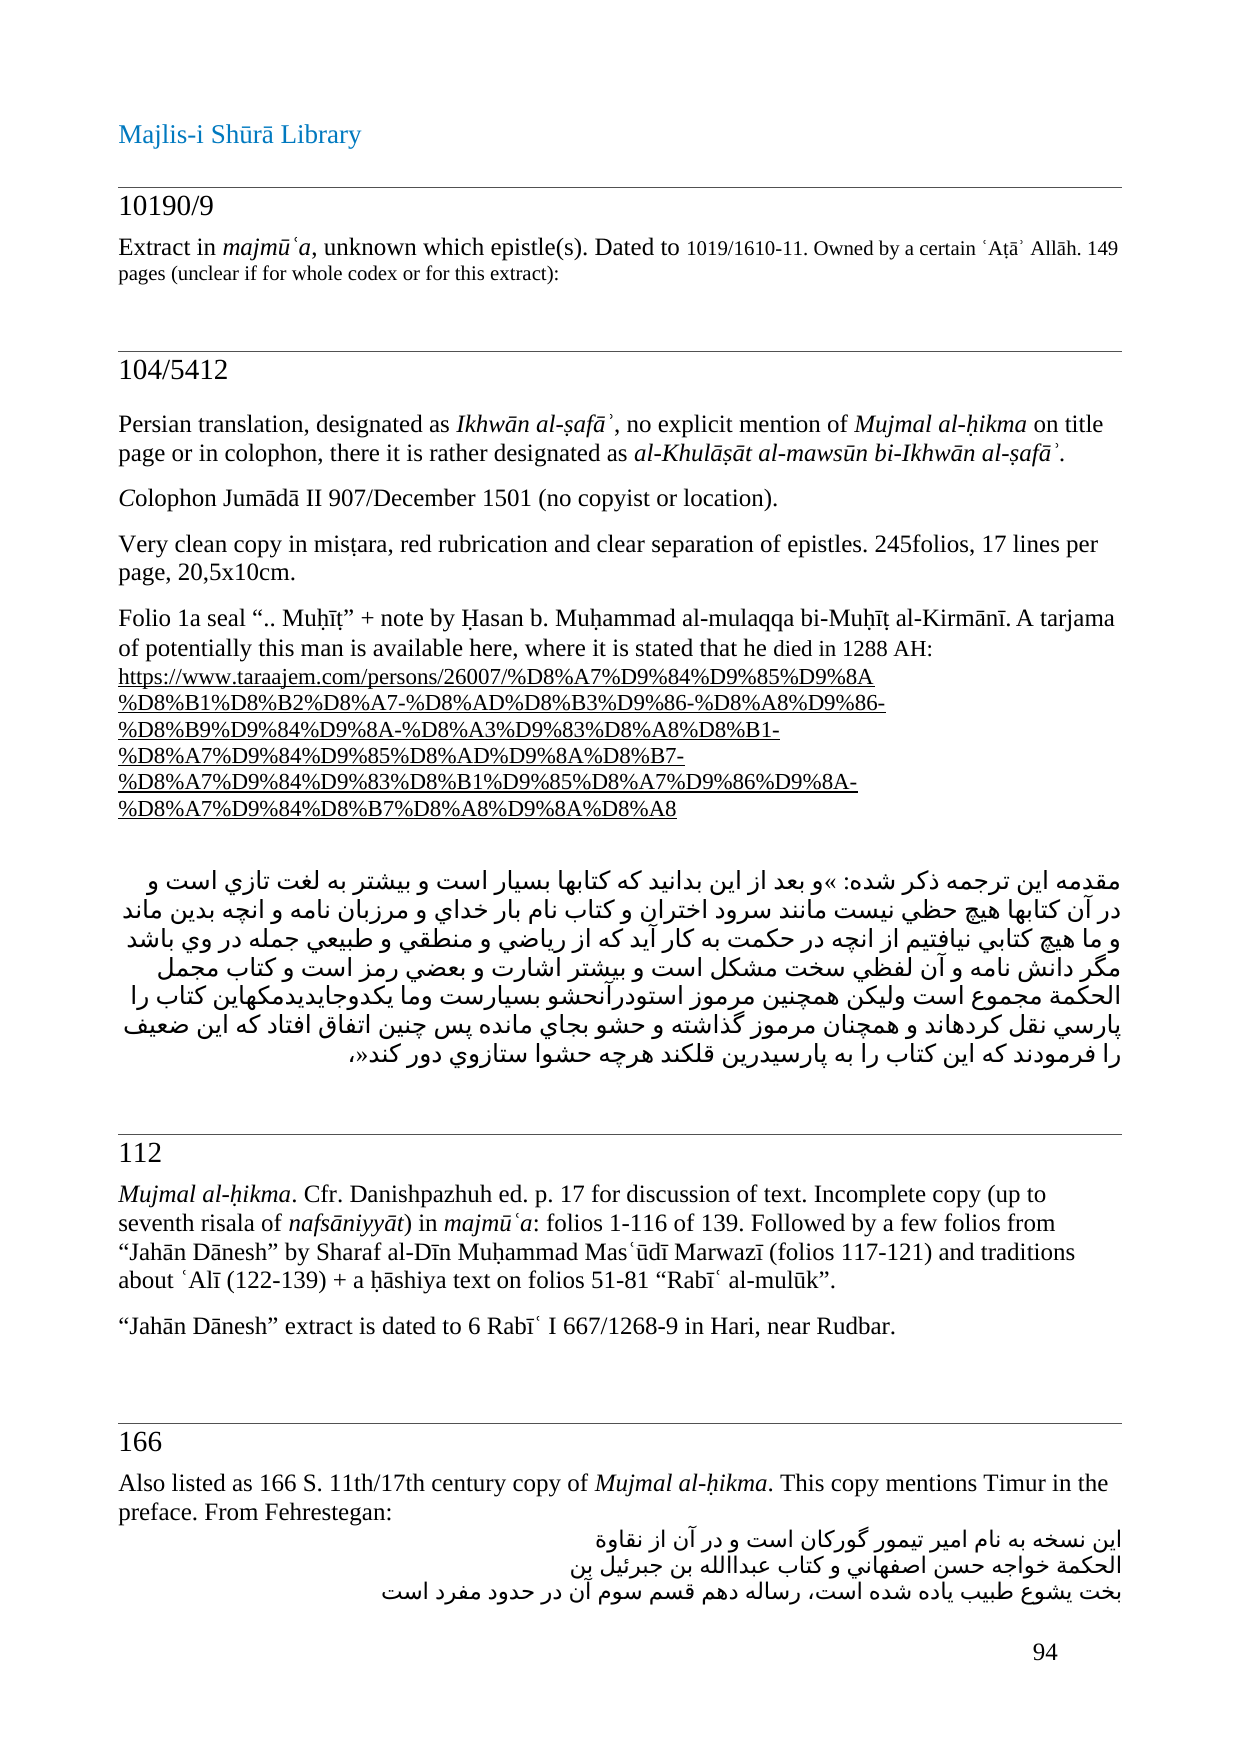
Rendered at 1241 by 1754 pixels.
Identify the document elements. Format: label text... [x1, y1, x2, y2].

subtitle 104/5412 [118, 352, 1122, 386]
subtitle 10190/9 [118, 188, 1122, 221]
text “Jahān Dānesh” extract is dated to 6 Rabīʿ I 667/1268-9 in Hari, near Rudbar. [118, 1311, 1122, 1340]
subtitle 166 [118, 1424, 1122, 1457]
text Persian translation, designated as Ikhwān al-ṣafāʾ, no explicit mention of Mujmal al-ḥikma on title page or in colophon, there it is rather designated as al-Khulāṣāt al-mawsūn bi-Ikhwān al-ṣafāʾ. [118, 409, 1122, 467]
text بخت يشوع طبيب ياده شده است، رساله دهم قسم سوم آن در حدود مفرد است [118, 1578, 1122, 1605]
text اين نسخه به نام امير تيمور گوركان است و در آن از نقاوة [118, 1526, 1122, 1552]
text Very clean copy in misṭara, red rubrication and clear separation of epistles. 245folios, 17 lines per page, 20,5x10cm. [118, 529, 1122, 586]
text Folio 1a seal “.. Muḥīṭ” + note by Ḥasan b. Muḥammad al-mulaqqa bi-Muḥīṭ al-Kirmānī. A tarjama of potentially this man is available here, where it is stated that he died in 1288 AH: https://www.taraajem.com/persons/26007/%D8%A7%D9%84%D9%85%D9%8A%D8%B1%D8%B2%D8%A7-%D8%AD%D8%B3%D9%86-%D8%A8%D9%86-%D8%B9%D9%84%D9%8A-%D8%A3%D9%83%D8%A8%D8%B1-%D8%A7%D9%84%D9%85%D8%AD%D9%8A%D8%B7-%D8%A7%D9%84%D9%83%D8%B1%D9%85%D8%A7%D9%86%D9%8A-%D8%A7%D9%84%D8%B7%D8%A8%D9%8A%D8%A8 [118, 603, 1122, 821]
text Mujmal al-ḥikma. Cfr. Danishpazhuh ed. p. 17 for discussion of text. Incomplete copy (up to seventh risala of nafsāniyyāt) in majmūʿa: folios 1-116 of 139. Followed by a few folios from “Jahān Dānesh” by Sharaf al-Dīn Muḥammad Masʿūdī Marwazī (folios 117-121) and traditions about ʿAlī (122-139) + a ḥāshiya text on folios 51-81 “Rabīʿ al-mulūk”. [118, 1179, 1122, 1294]
text Also listed as 166 S. 11th/17th century copy of Mujmal al-ḥikma. This copy mentions Timur in the preface. From Fehrestegan: [118, 1468, 1122, 1526]
subtitle 112 [118, 1135, 1122, 1168]
subtitle Majlis-i Shūrā Library [118, 118, 1122, 149]
text مقدمه اين ترجمه ذكر شده: »و بعد از اين بدانيد كه كتابها بسيار است و بيشتر به لغت تازي است و در آن كتابها هيچ حظي نيست مانند سرود اختران و كتاب نام بار خداي و مرزبان نامه و انچه بدين ماند و ما هيچ كتابي نيافتيم از انچه در حكمت به كار آيد كه از رياضي و منطقي و طبيعي جمله در وي باشد مگر دانش نامه و آن لفظي سخت مشكل است و بيشتر اشارت و بعضي رمز است و كتاب مجمل الحكمة مجموع است وليكن همچنين مرموز استودرآنحشو بسيارست وما يكدوجايديدمكهاين كتاب را پارسي نقل كردهاند و همچنان مرموز گذاشته و حشو بجاي مانده پس چنين اتفاق افتاد كه اين ضعيف را فرمودند كه اين كتاب را به پارسيدرين قلكند هرچه حشوا ستازوي دور كند«، [118, 866, 1122, 1096]
text Extract in majmūʿa, unknown which epistle(s). Dated to 1019/1610-11. Owned by a certain ʿAṭāʾ Allāh. 149 pages (unclear if for whole codex or for this extract): [118, 232, 1122, 285]
text الحكمة خواجه حسن اصفهاني و كتاب عبداالله بن جبرئيل بن [118, 1552, 1122, 1578]
text Colophon Jumādā II 907/December 1501 (no copyist or location). [118, 483, 1122, 512]
